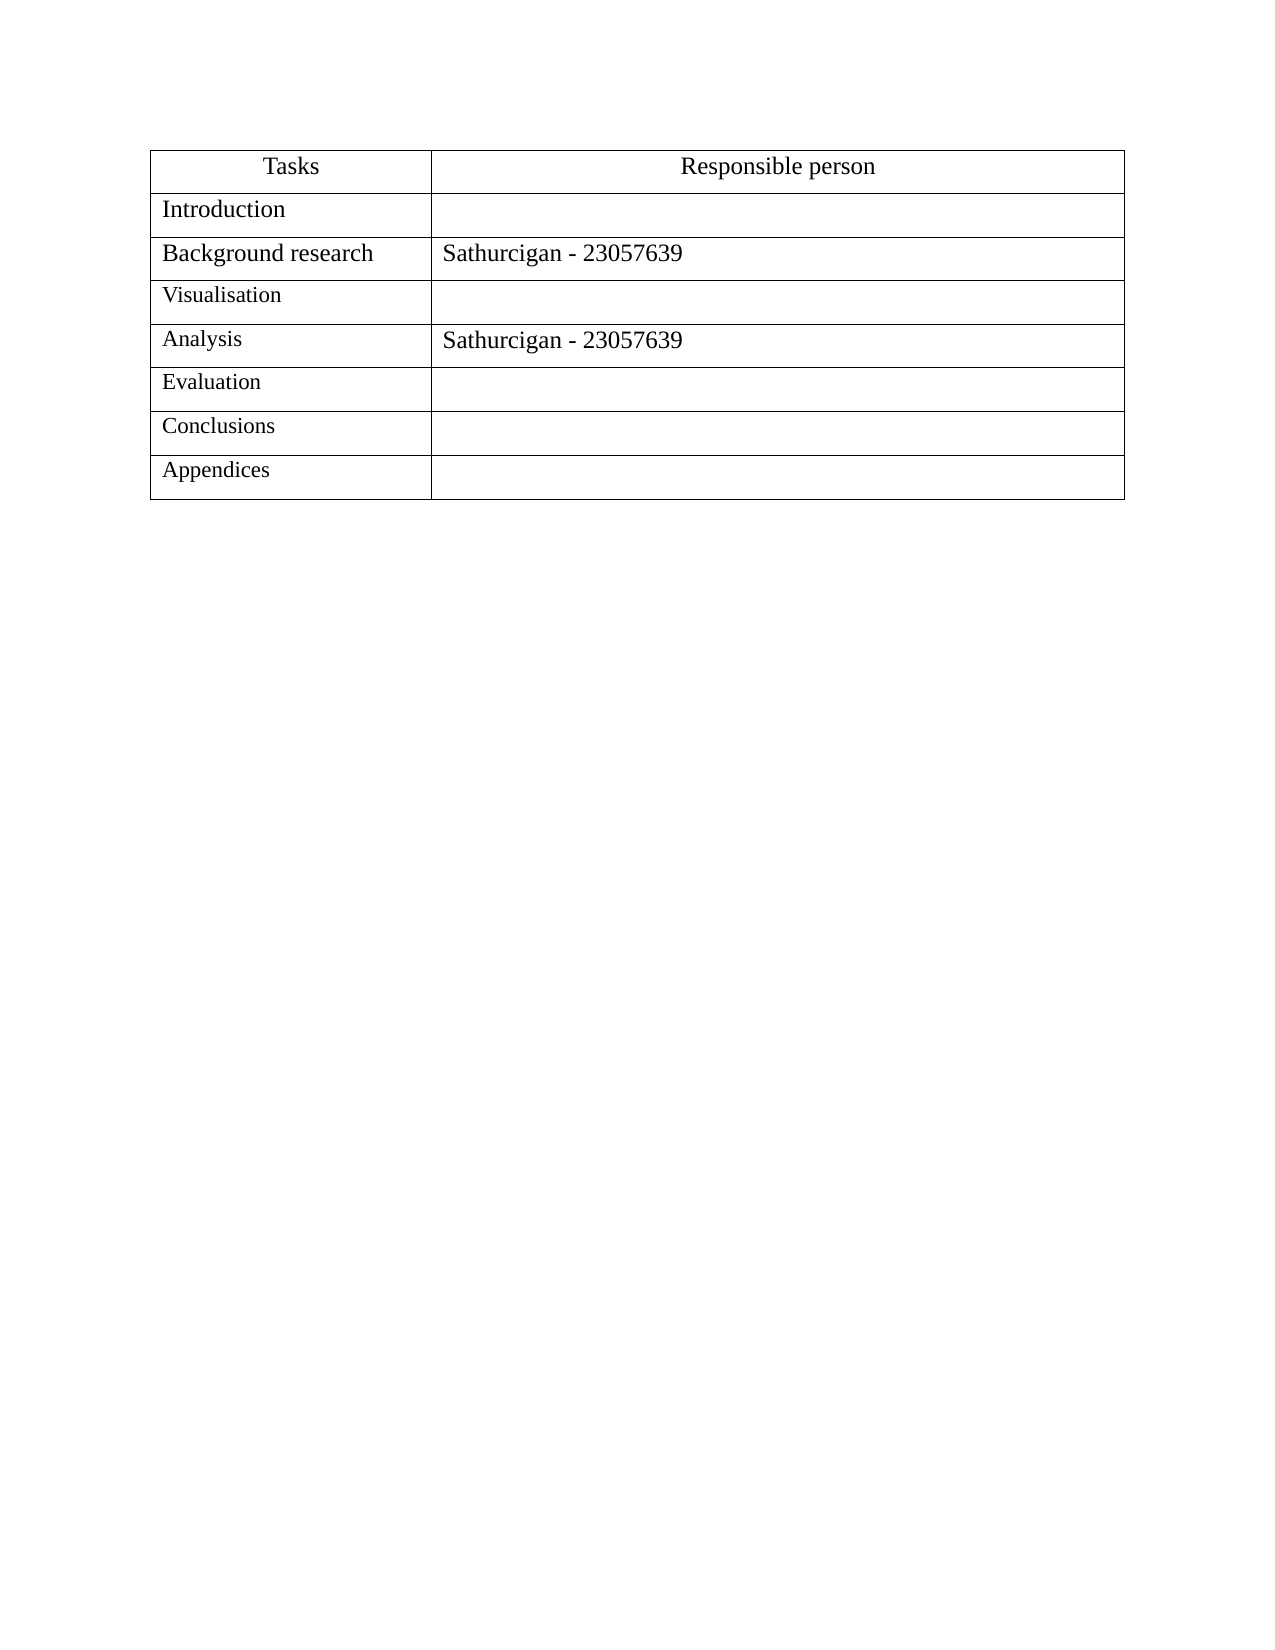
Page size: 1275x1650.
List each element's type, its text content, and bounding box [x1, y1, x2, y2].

table_cell Sathurcigan - 23057639 [432, 325, 1124, 367]
table_cell Sathurcigan - 23057639 [432, 238, 1124, 280]
table_cell [432, 281, 1124, 324]
table_cell [432, 194, 1124, 237]
table_cell Evaluation [151, 368, 431, 411]
table_cell Analysis [151, 325, 431, 367]
table_cell [432, 368, 1124, 411]
table_cell Visualisation [151, 281, 431, 324]
table_cell Background research [151, 238, 431, 280]
table_cell Introduction [151, 194, 431, 237]
table_header Tasks [151, 151, 431, 193]
table_header Responsible person [432, 151, 1124, 193]
table_cell [432, 456, 1124, 499]
table_cell Appendices [151, 456, 431, 499]
table_cell Conclusions [151, 412, 431, 455]
table_cell [432, 412, 1124, 455]
